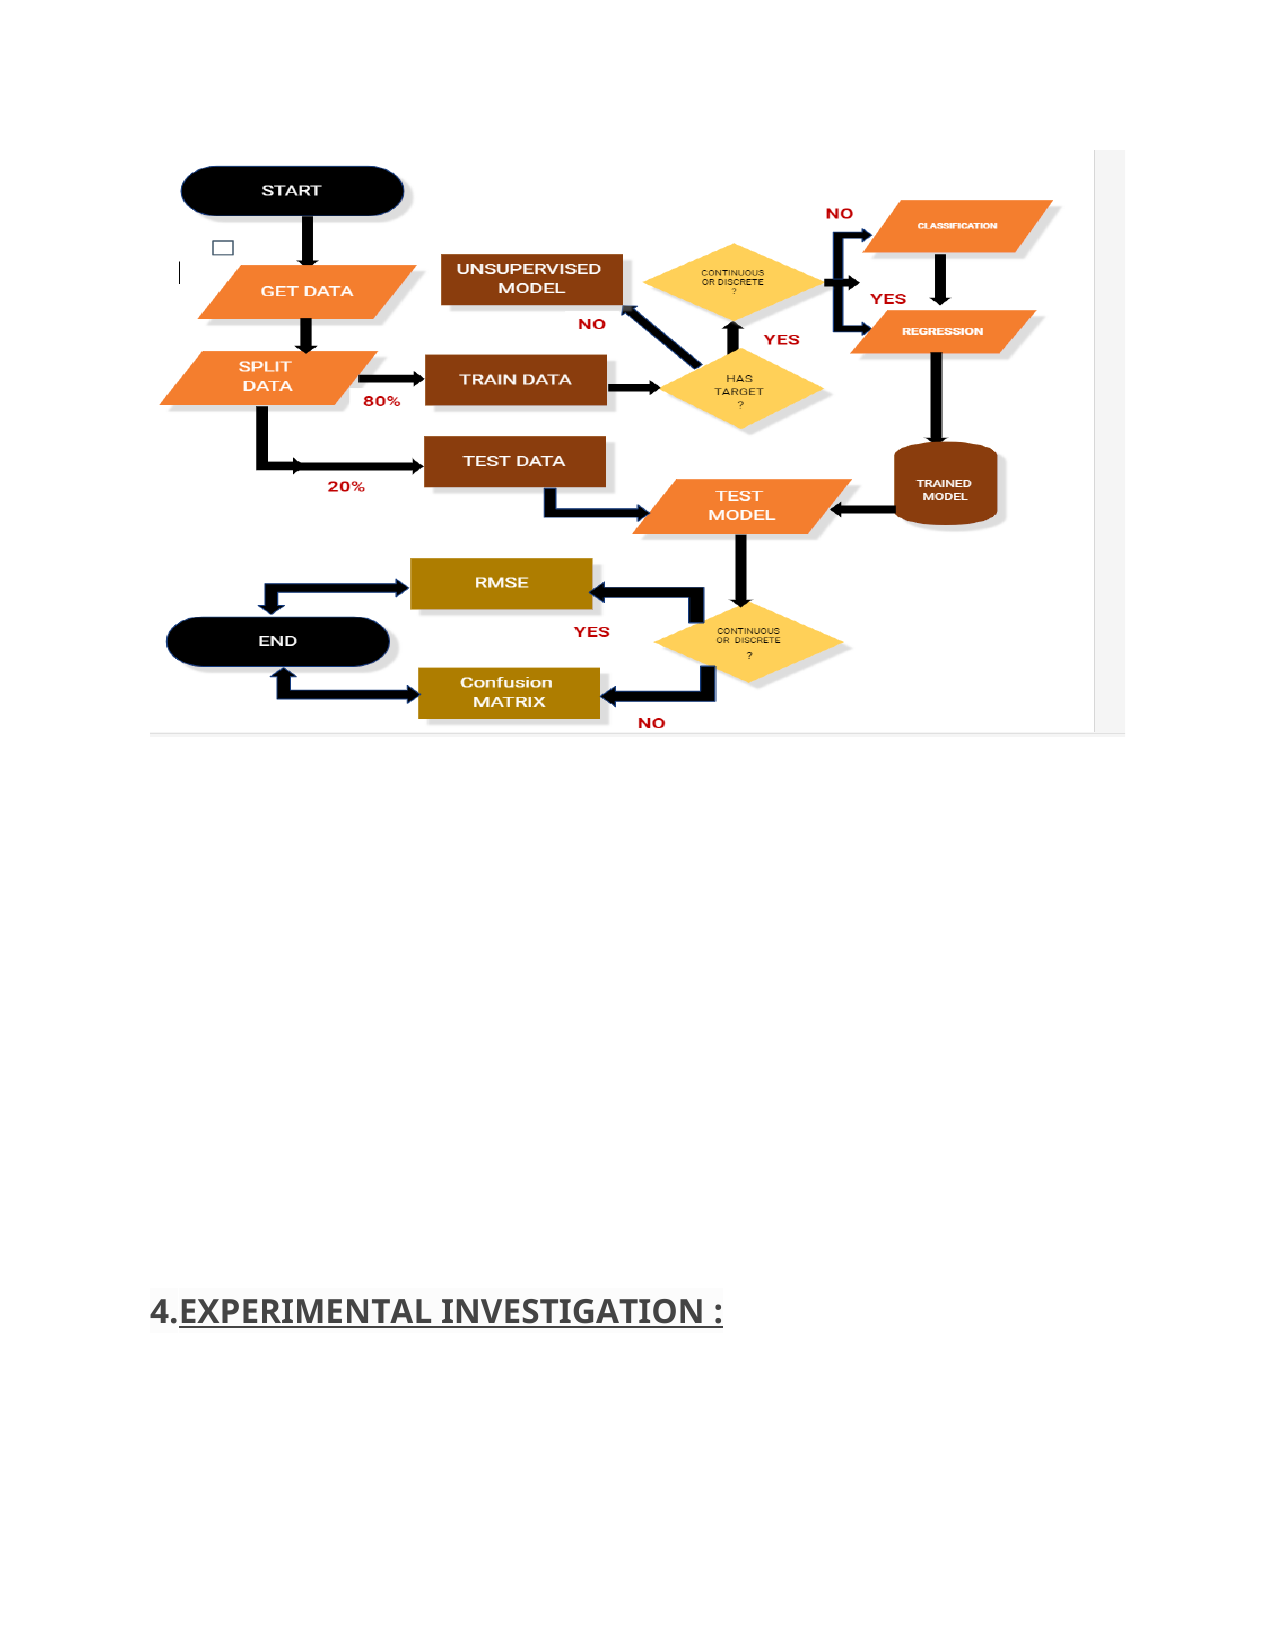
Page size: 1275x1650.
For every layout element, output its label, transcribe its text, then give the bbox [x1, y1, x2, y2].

text 4.EXPERIMENTAL INVESTIGATION : [150, 1287, 1125, 1333]
picture [150, 150, 1125, 737]
